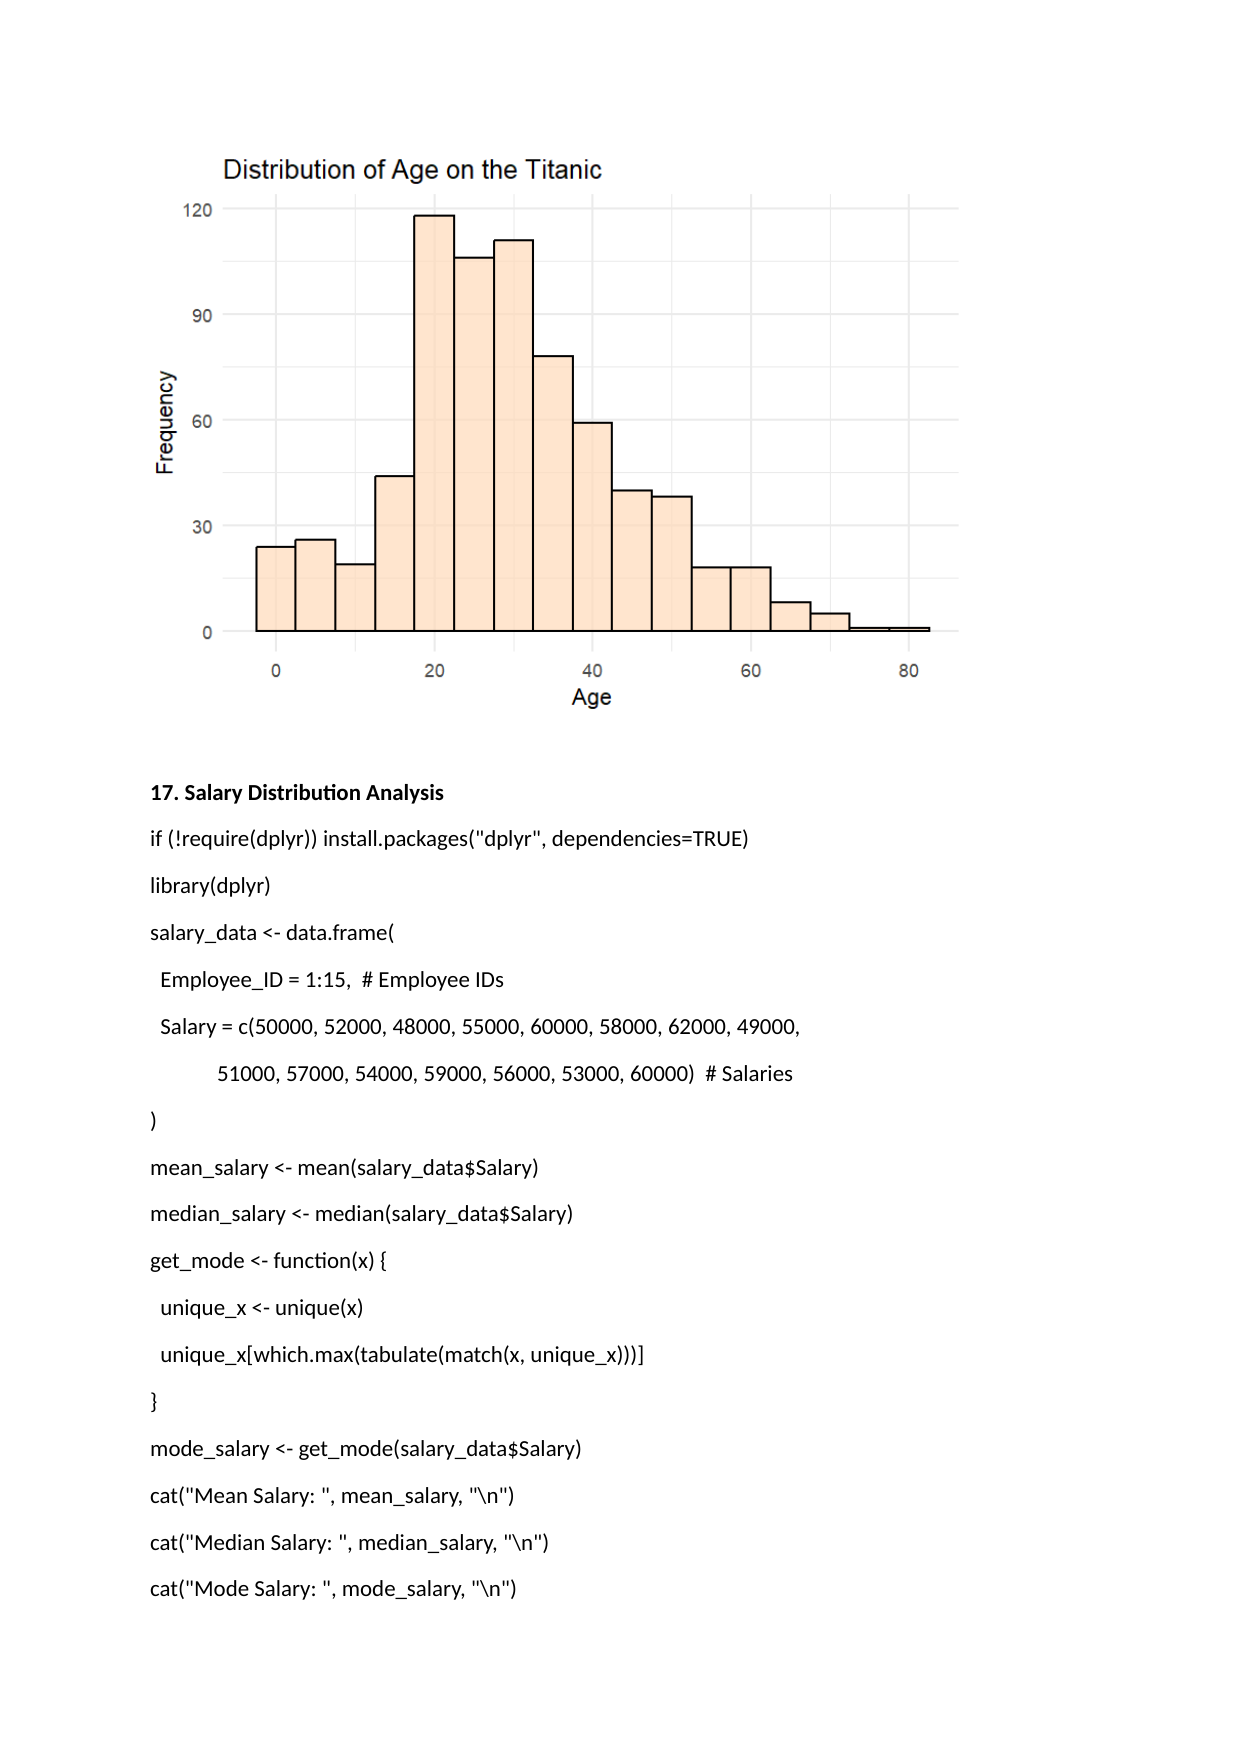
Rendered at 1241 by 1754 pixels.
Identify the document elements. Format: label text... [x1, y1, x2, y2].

text 17. Salary Distribution Analysis [150, 778, 1090, 806]
text mode_salary <- get_mode(salary_data$Salary) [150, 1434, 1090, 1462]
text Employee_ID = 1:15, # Employee IDs [150, 965, 1090, 993]
text ) [150, 1106, 1090, 1134]
text cat("Mean Salary: ", mean_salary, "\n") [150, 1481, 1090, 1509]
text library(dplyr) [150, 871, 1090, 899]
text cat("Median Salary: ", median_salary, "\n") [150, 1528, 1090, 1556]
text unique_x[which.max(tabulate(match(x, unique_x)))] [150, 1340, 1090, 1368]
text unique_x <- unique(x) [150, 1293, 1090, 1321]
text get_mode <- function(x) { [150, 1246, 1090, 1274]
text cat("Mode Salary: ", mode_salary, "\n") [150, 1574, 1090, 1602]
text if (!require(dplyr)) install.packages("dplyr", dependencies=TRUE) [150, 824, 1090, 852]
text Salary = c(50000, 52000, 48000, 55000, 60000, 58000, 62000, 49000, [150, 1012, 1090, 1040]
text salary_data <- data.frame( [150, 918, 1090, 946]
text 51000, 57000, 54000, 59000, 56000, 53000, 60000) # Salaries [150, 1059, 1090, 1087]
text median_salary <- median(salary_data$Salary) [150, 1199, 1090, 1227]
text } [150, 1387, 1090, 1415]
picture [150, 150, 959, 712]
text mean_salary <- mean(salary_data$Salary) [150, 1153, 1090, 1181]
